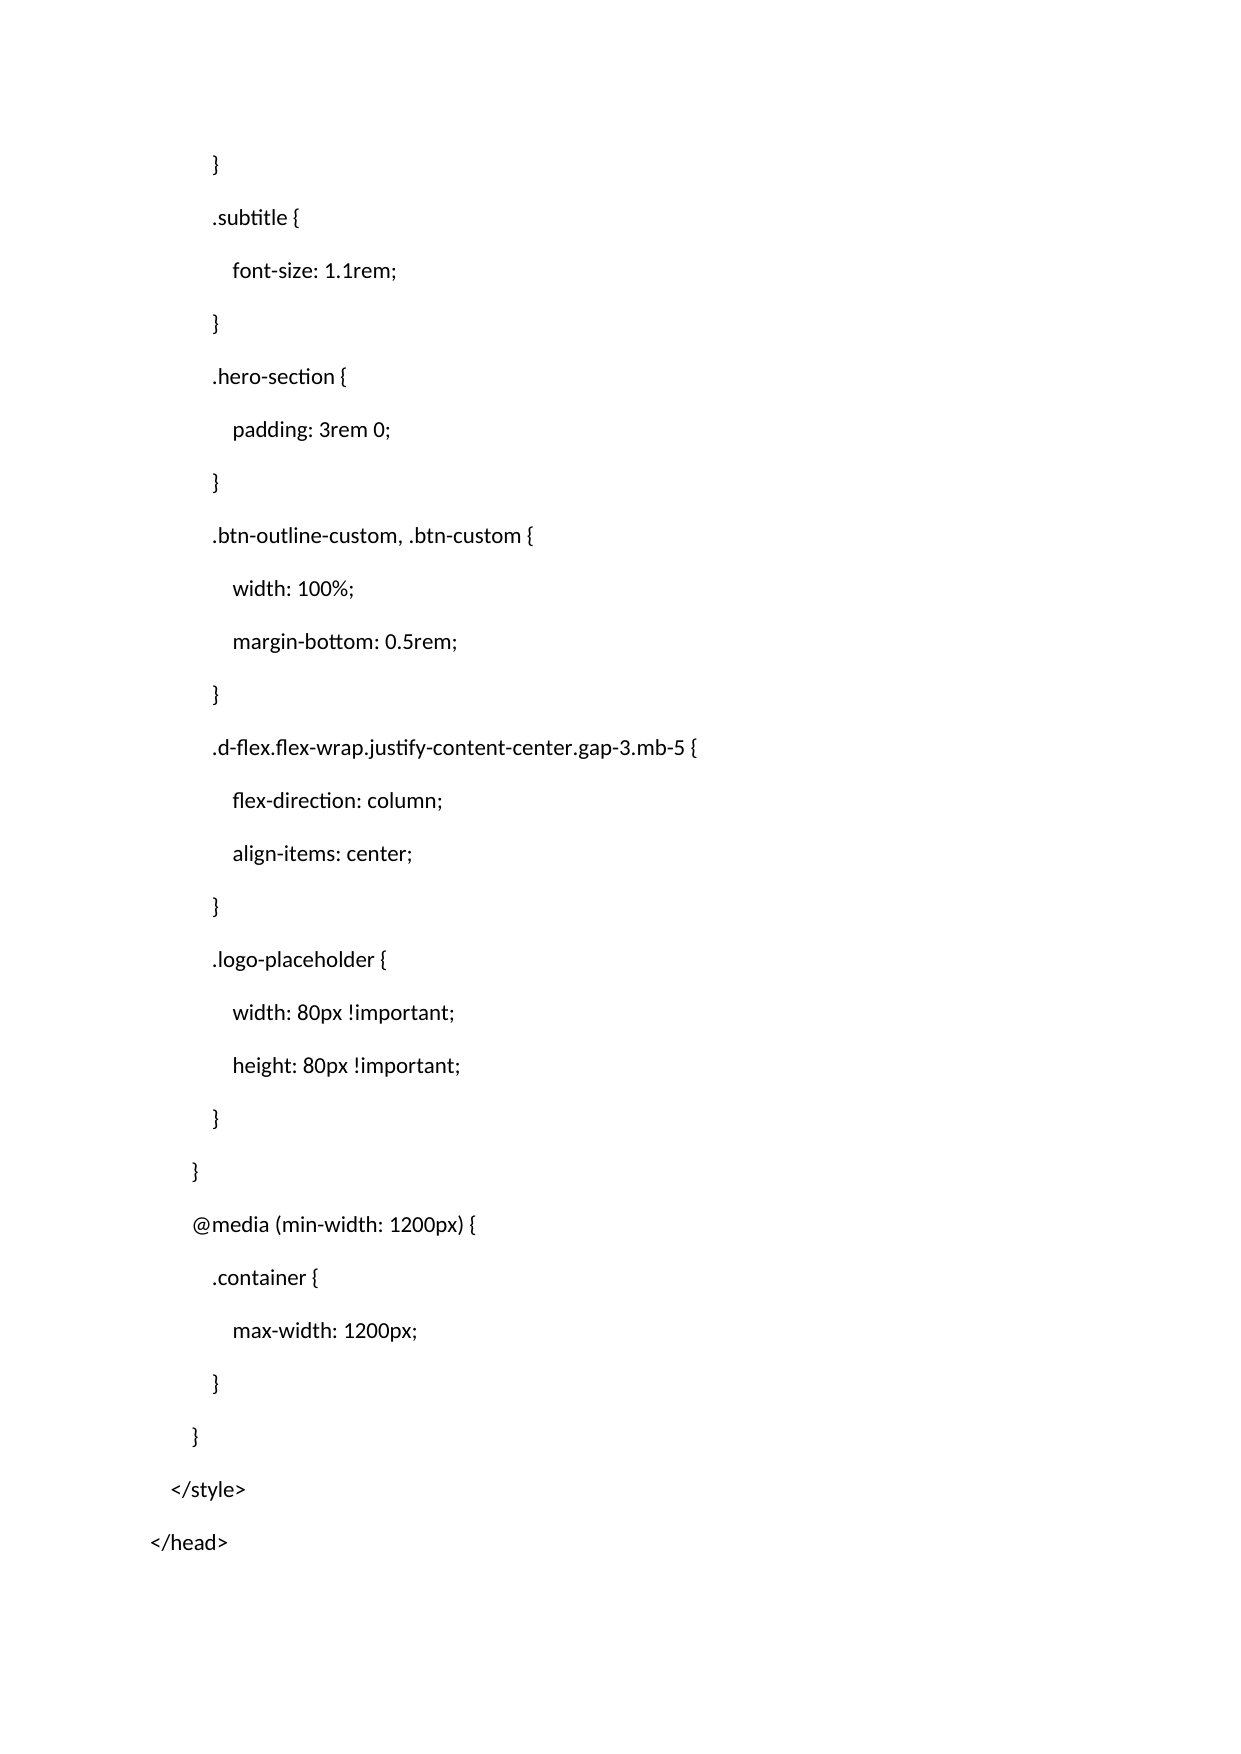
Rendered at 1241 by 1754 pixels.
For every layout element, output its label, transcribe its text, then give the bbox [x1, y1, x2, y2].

text } [150, 680, 1090, 708]
text .d-flex.flex-wrap.justify-content-center.gap-3.mb-5 { [150, 733, 1090, 761]
text </head> [150, 1528, 1090, 1557]
text margin-bottom: 0.5rem; [150, 627, 1090, 655]
text .container { [150, 1263, 1090, 1291]
text font-size: 1.1rem; [150, 256, 1090, 284]
text } [150, 1422, 1090, 1451]
text @media (min-width: 1200px) { [150, 1210, 1090, 1238]
text .subtitle { [150, 203, 1090, 231]
text </style> [150, 1476, 1090, 1503]
text } [150, 468, 1090, 496]
text flex-direction: column; [150, 786, 1090, 814]
text height: 80px !important; [150, 1051, 1090, 1079]
text } [150, 309, 1090, 337]
text .hero-section { [150, 362, 1090, 390]
text padding: 3rem 0; [150, 415, 1090, 443]
text align-items: center; [150, 839, 1090, 867]
text } [150, 1369, 1090, 1397]
text max-width: 1200px; [150, 1316, 1090, 1344]
text } [150, 1157, 1090, 1185]
text width: 80px !important; [150, 998, 1090, 1026]
text } [150, 892, 1090, 920]
text } [150, 150, 1090, 178]
text } [150, 1104, 1090, 1132]
text .logo-placeholder { [150, 945, 1090, 973]
text .btn-outline-custom, .btn-custom { [150, 521, 1090, 549]
text width: 100%; [150, 574, 1090, 602]
